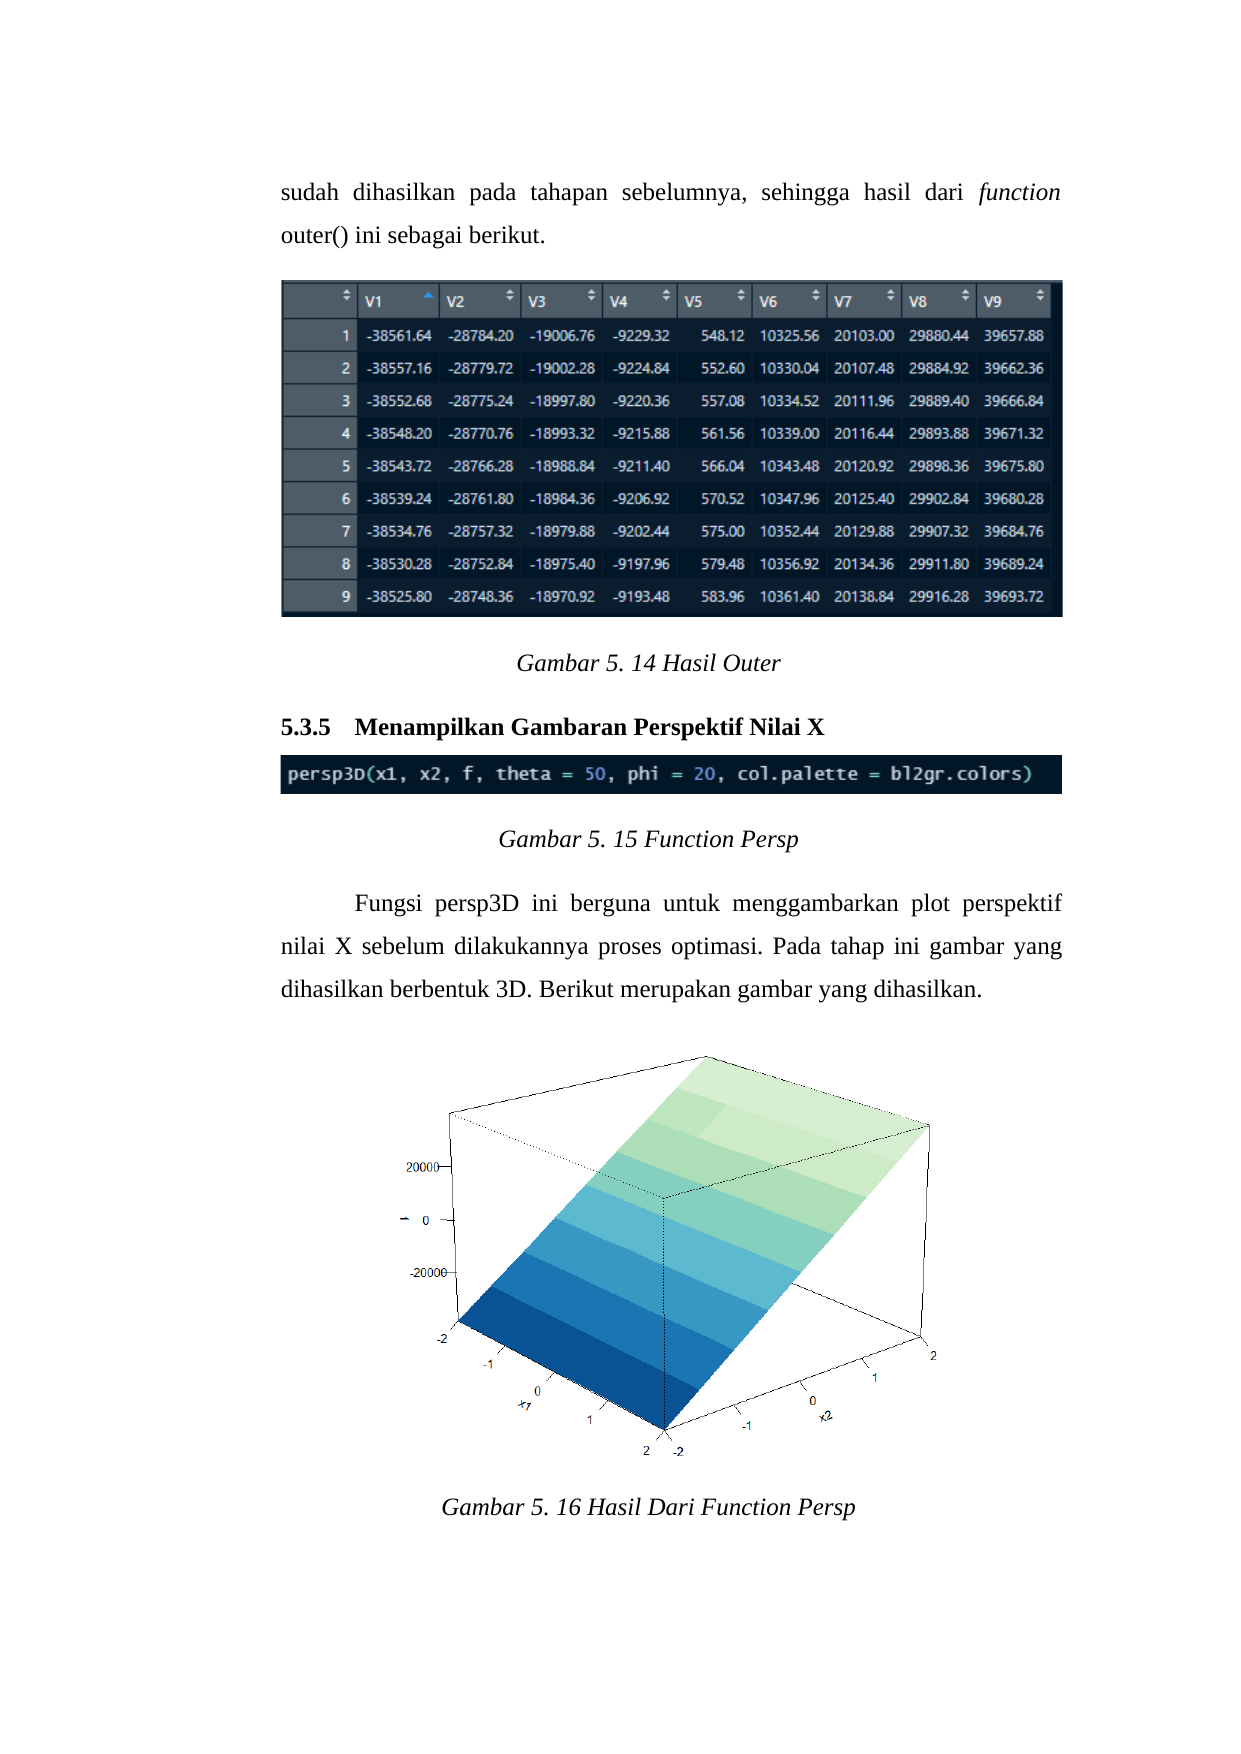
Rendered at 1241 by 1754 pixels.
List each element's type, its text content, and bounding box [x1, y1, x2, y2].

text Fungsi persp3D ini berguna untuk menggambarkan plot perspektif nilai X sebelum dilakukannya proses optimasi. Pada tahap ini gambar yang dihasilkan berbentuk 3D. Berikut merupakan gambar yang dihasilkan. [281, 888, 1063, 1003]
text Gambar 5. 14 Hasil Outer [236, 648, 1063, 677]
picture [396, 1034, 948, 1461]
picture [281, 280, 1063, 617]
picture [280, 755, 1062, 794]
text Gambar 5. 16 Hasil Dari Function Persp [236, 1492, 1063, 1521]
list Menampilkan Gambaran Perspektif Nilai X [281, 712, 1063, 741]
text Gambar 5. 15 Function Persp [236, 824, 1063, 853]
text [281, 177, 1063, 249]
